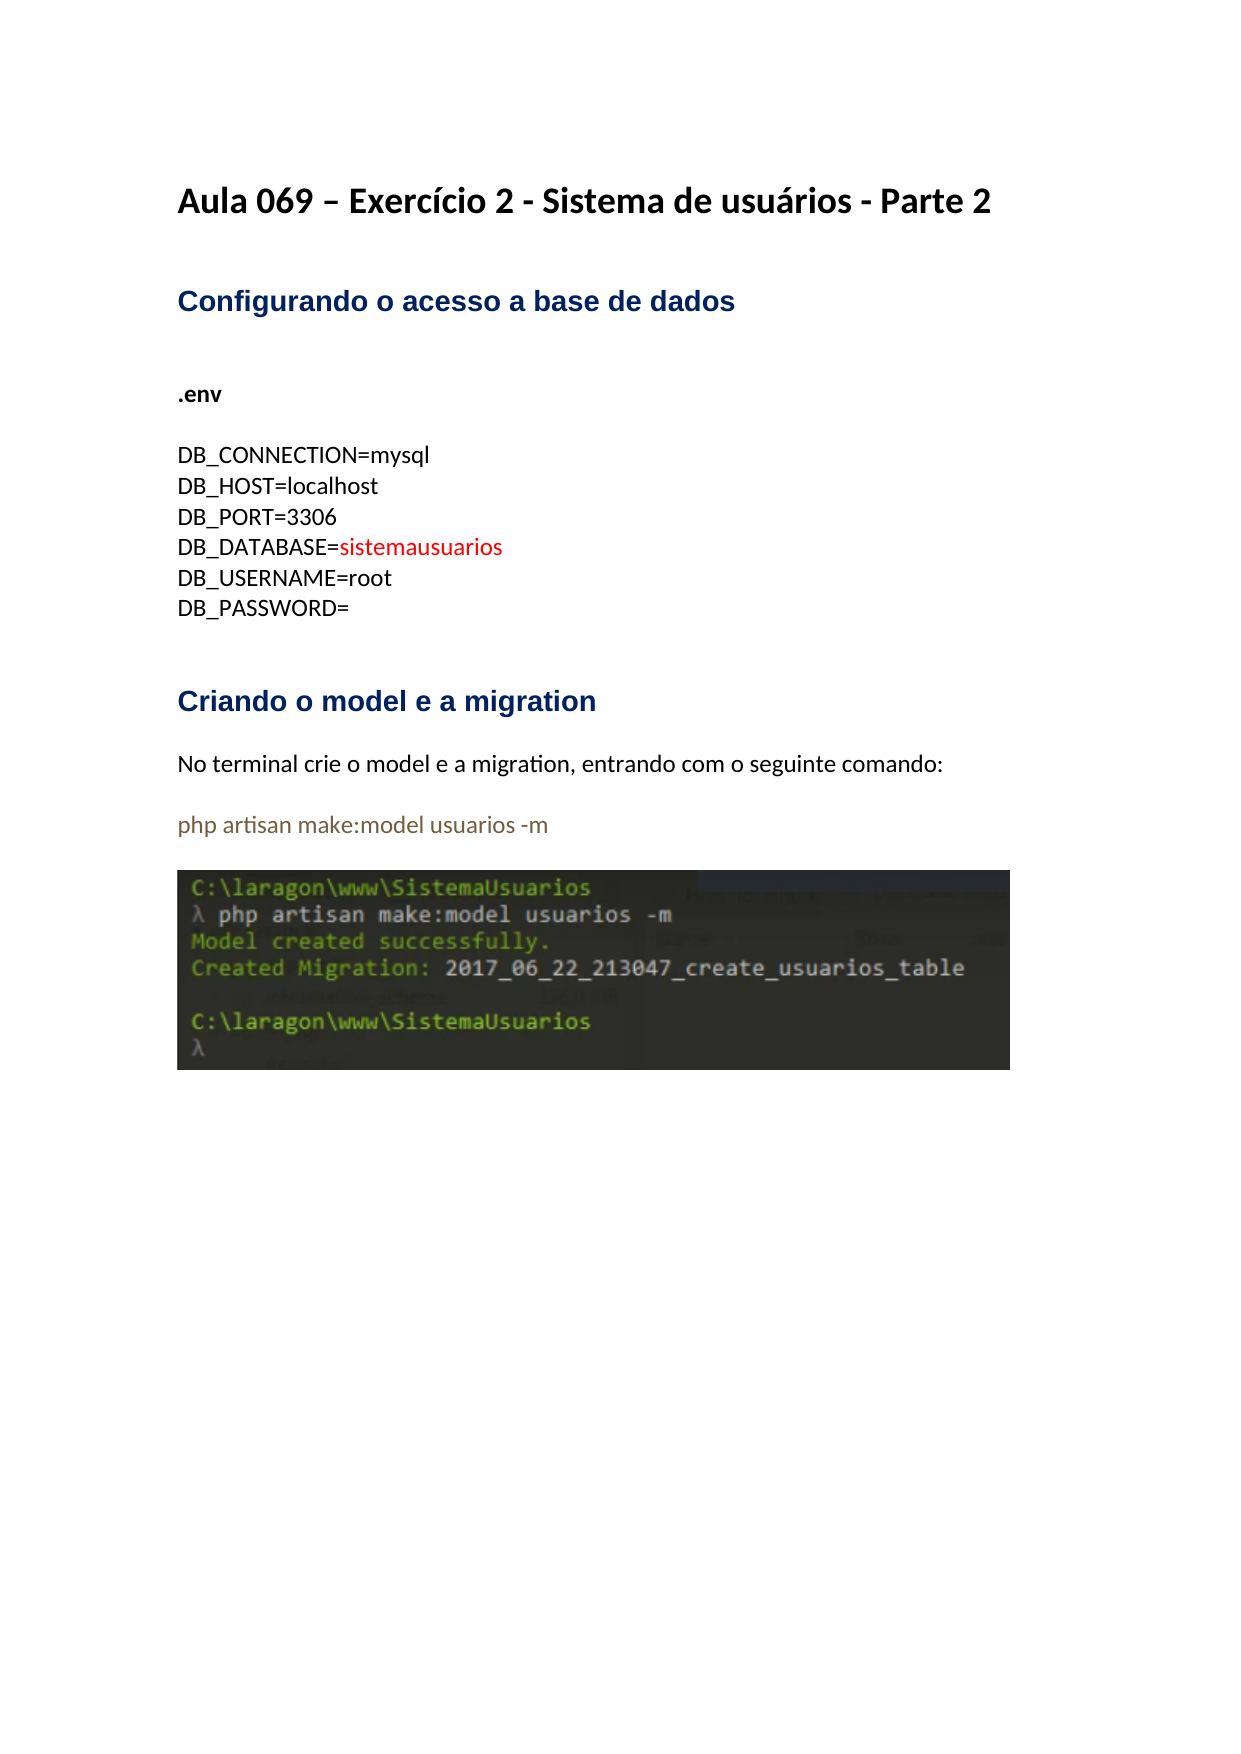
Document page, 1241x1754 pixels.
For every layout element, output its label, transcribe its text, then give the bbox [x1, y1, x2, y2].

subtitle Configurando o acesso a base de dados [177, 284, 1122, 318]
text .env [177, 379, 1122, 409]
text php artisan make:model usuarios -m [177, 809, 1122, 839]
text DB_PORT=3306 [177, 501, 1122, 531]
subtitle Aula 069 – Exercício 2 - Sistema de usuários - Parte 2 [177, 177, 1122, 223]
text No terminal crie o model e a migration, entrando com o seguinte comando: [177, 748, 1122, 778]
text DB_CONNECTION=mysql [177, 440, 1122, 470]
text DB_HOST=localhost [177, 470, 1122, 501]
text DB_PASSWORD= [177, 592, 1122, 623]
picture [177, 870, 1010, 1070]
text DB_USERNAME=root [177, 562, 1122, 592]
text DB_DATABASE=sistemausuarios [177, 531, 1122, 562]
subtitle Criando o model e a migration [177, 684, 1122, 717]
